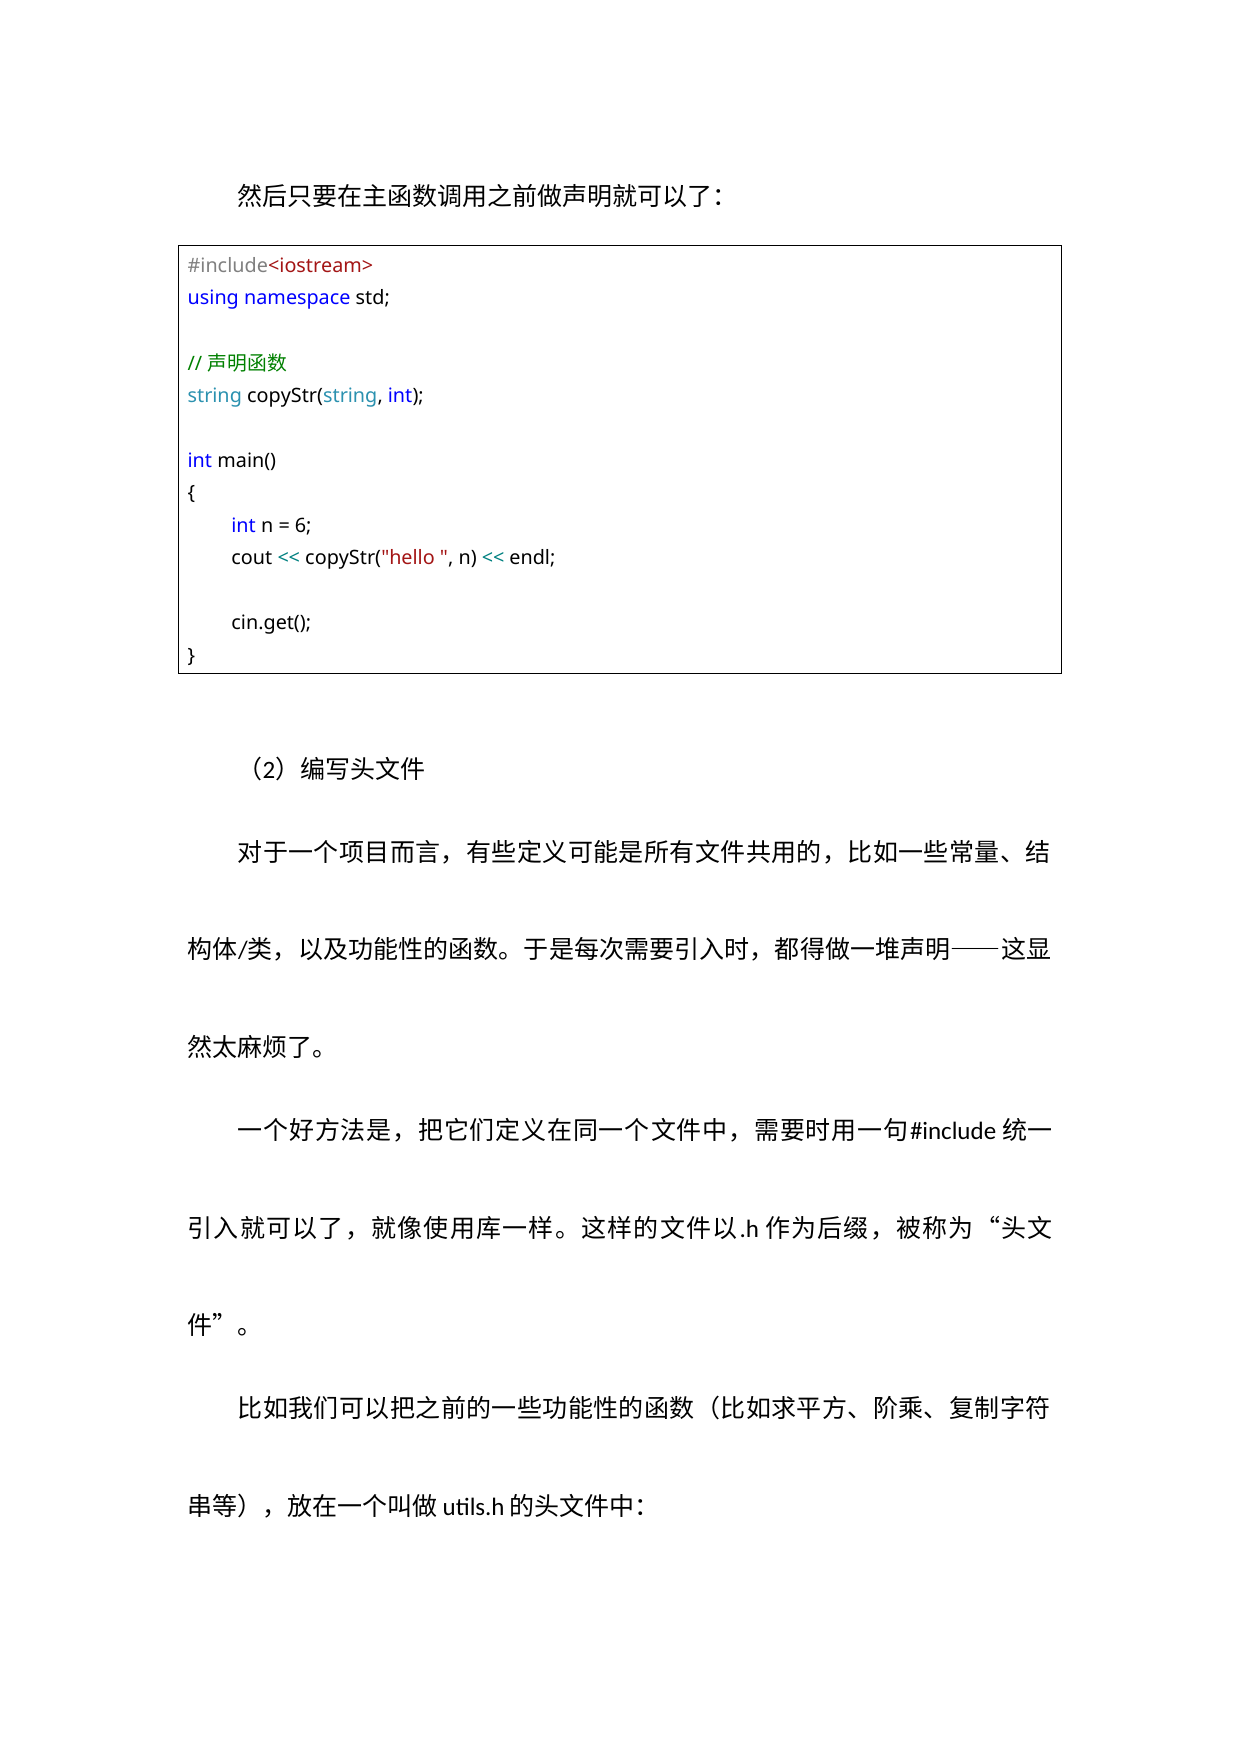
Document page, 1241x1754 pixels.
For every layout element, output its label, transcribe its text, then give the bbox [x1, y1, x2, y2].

text （2）编写头文件 [187, 735, 1053, 800]
text int main() [187, 443, 1053, 476]
text 比如我们可以把之前的一些功能性的函数（比如求平方、阶乘、复制字符串等），放在一个叫做utils.h的头文件中： [187, 1374, 1053, 1537]
text string copyStr(string, int); [187, 378, 1053, 411]
text int n = 6; [187, 508, 1053, 541]
text // 声明函数 [187, 346, 1053, 378]
text #include<iostream> [179, 246, 1061, 281]
text 然后只要在主函数调用之前做声明就可以了： [187, 162, 1053, 227]
text cout << copyStr("hello ", n) << endl; [187, 541, 1053, 573]
text } [179, 635, 1061, 673]
text 对于一个项目而言，有些定义可能是所有文件共用的，比如一些常量、结构体/类，以及功能性的函数。于是每次需要引入时，都得做一堆声明——这显然太麻烦了。 [187, 818, 1053, 1078]
text { [187, 476, 1053, 508]
text using namespace std; [187, 281, 1053, 313]
text cin.get(); [187, 606, 1053, 635]
text 一个好方法是，把它们定义在同一个文件中，需要时用一句#include统一引入就可以了，就像使用库一样。这样的文件以.h作为后缀，被称为“头文件”。 [187, 1096, 1053, 1356]
